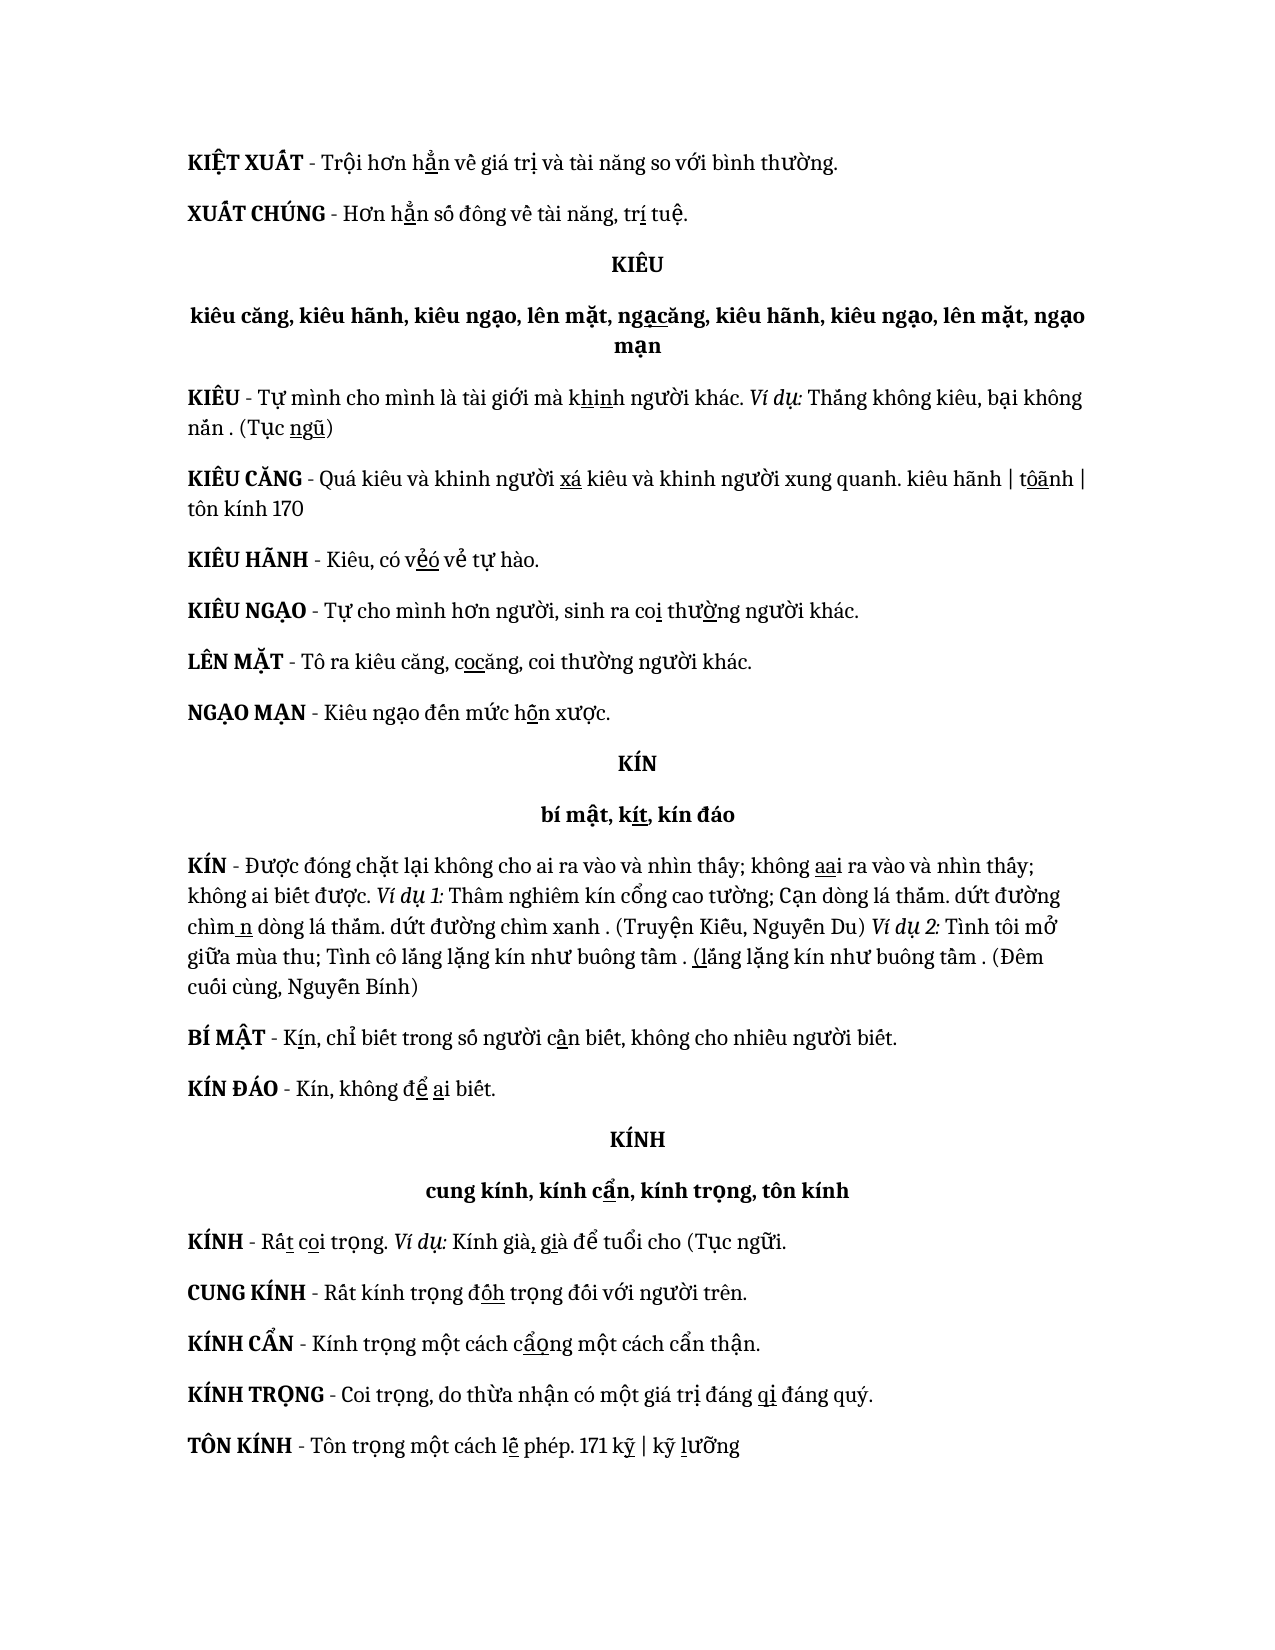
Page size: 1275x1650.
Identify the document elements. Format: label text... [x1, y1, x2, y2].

text BÍ MẬT - Kín, chỉ biết trong số người cần biết, không cho nhiều người biết. [187, 1025, 1087, 1051]
text KIÊU [187, 252, 1087, 278]
text KÍN - Được đóng chặt lại không cho ai ra vào và nhìn thấy; không aai ra vào và nhìn thấy; không ai biết được. Ví dụ 1: Thâm nghiêm kín cổng cao tường; Cạn dòng lá thắm. dứt đường chìm n dòng lá thắm. dứt đường chìm xanh . (Truyện Kiễu, Nguyễn Du) Ví dụ 2: Tình tôi mở giữa mùa thu; Tình cô lắng lặng kín như buông tầm . (lắng lặng kín như buông tầm . (Đêm cuối cùng, Nguyễn Bính) [187, 853, 1087, 1000]
text KIÊU HÃNH - Kiêu, có vẻó vẻ tự hào. [187, 547, 1087, 573]
text cung kính, kính cẩn, kính trọng, tôn kính [187, 1178, 1087, 1204]
text KIỆT XUẤT - Trội hơn hẳn về giá trị và tài năng so với bình thường. [187, 150, 1087, 176]
text KÍNH [187, 1127, 1087, 1153]
text LÊN MẶT - Tô ra kiêu căng, cocăng, coi thường người khác. [187, 649, 1087, 675]
text KÍNH CẨN - Kính trọng một cách cẩọng một cách cẩn thận. [187, 1331, 1087, 1358]
text KÍN [187, 751, 1087, 777]
text KÍN ĐÁO - Kín, không để ai biết. [187, 1076, 1087, 1102]
text KÍNH - Rất coi trọng. Ví dụ: Kính già, già để tuổi cho (Tục ngữi. [187, 1229, 1087, 1256]
text XUẤT CHÚNG - Hơn hẳn số đông về tài năng, trí tuệ. [187, 201, 1087, 227]
text bí mật, kít, kín đáo [187, 802, 1087, 828]
text KIÊU NGẠO - Tự cho mình hơn người, sinh ra coi thường người khác. [187, 598, 1087, 624]
text KIÊU CĂNG - Quá kiêu và khinh người xá kiêu và khinh người xung quanh. kiêu hãnh | tôãnh | tôn kính 170 [187, 466, 1087, 522]
text TÔN KÍNH - Tôn trọng một cách lễ phép. 171 kỹ | kỹ lưỡng [187, 1433, 1087, 1460]
text kiêu căng, kiêu hãnh, kiêu ngạo, lên mặt, ngạcăng, kiêu hãnh, kiêu ngạo, lên mặt, ngạo mạn [187, 303, 1087, 360]
text KÍNH TRỌNG - Coi trọng, do thừa nhận có một giá trị đáng qị đáng quý. [187, 1382, 1087, 1409]
text NGẠO MẠN - Kiêu ngạo đến mức hỗn xược. [187, 700, 1087, 726]
text KIÊU - Tự mình cho mình là tài giới mà khinh người khác. Ví dụ: Thắng không kiêu, bại không nắn . (Tục ngũ) [187, 384, 1087, 441]
text CUNG KÍNH - Rất kính trọng đốh trọng đối với người trên. [187, 1280, 1087, 1307]
